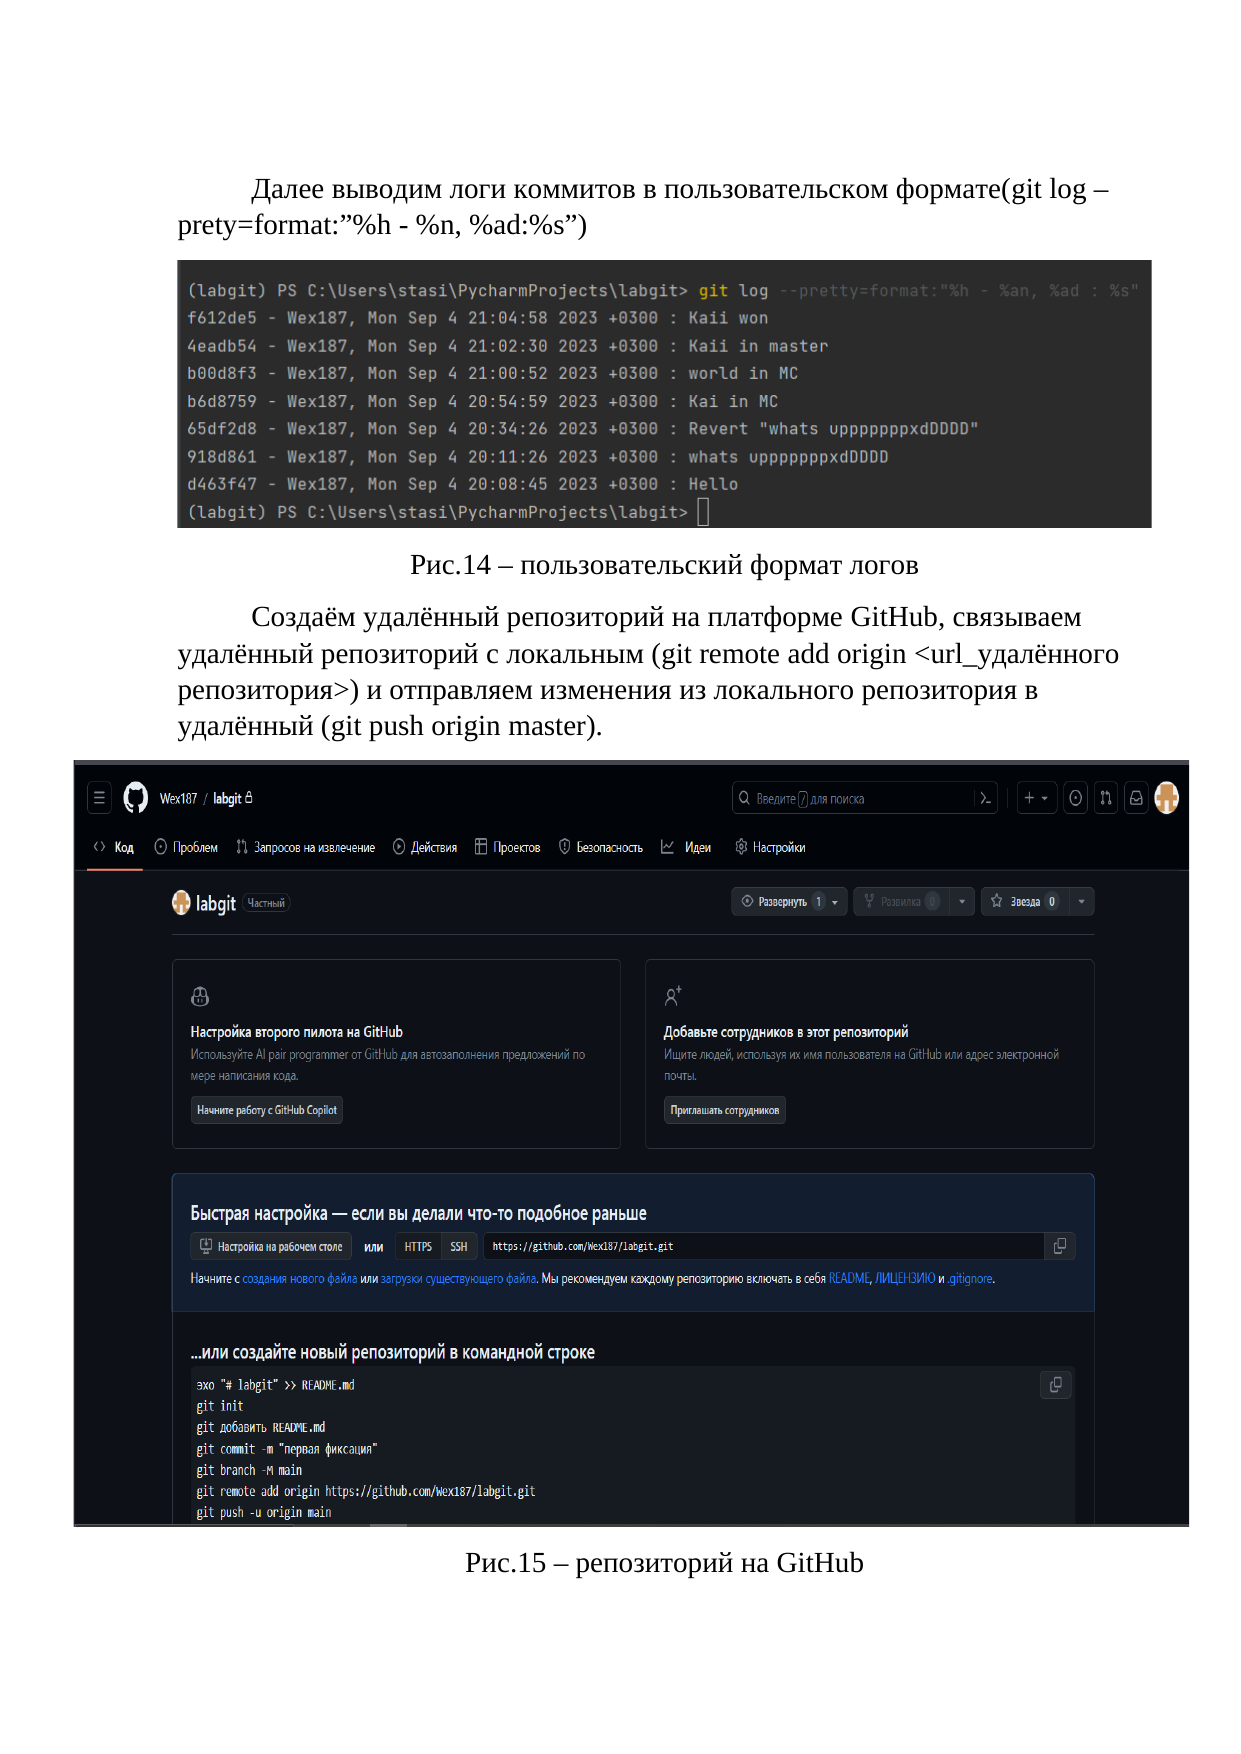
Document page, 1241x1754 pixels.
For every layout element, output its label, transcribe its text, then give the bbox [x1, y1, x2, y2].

text Cоздаём удалённый репозиторий на платформе GitHub, связываем удалённый репозиторий с локальным (git remote add origin <url_удалённого репозитория>) и отправляем изменения из локального репозитория в удалённый (git push origin master). [177, 599, 1152, 742]
text Рис.15 – репозиторий на GitHub [177, 1546, 1152, 1579]
text Далее выводим логи коммитов в пользовательском формате(git log –prety=format:”%h - %n, %ad:%s”) [177, 171, 1152, 241]
text Рис.14 – пользовательский формат логов [177, 547, 1152, 580]
picture [73, 760, 1190, 1527]
picture [177, 260, 1152, 528]
